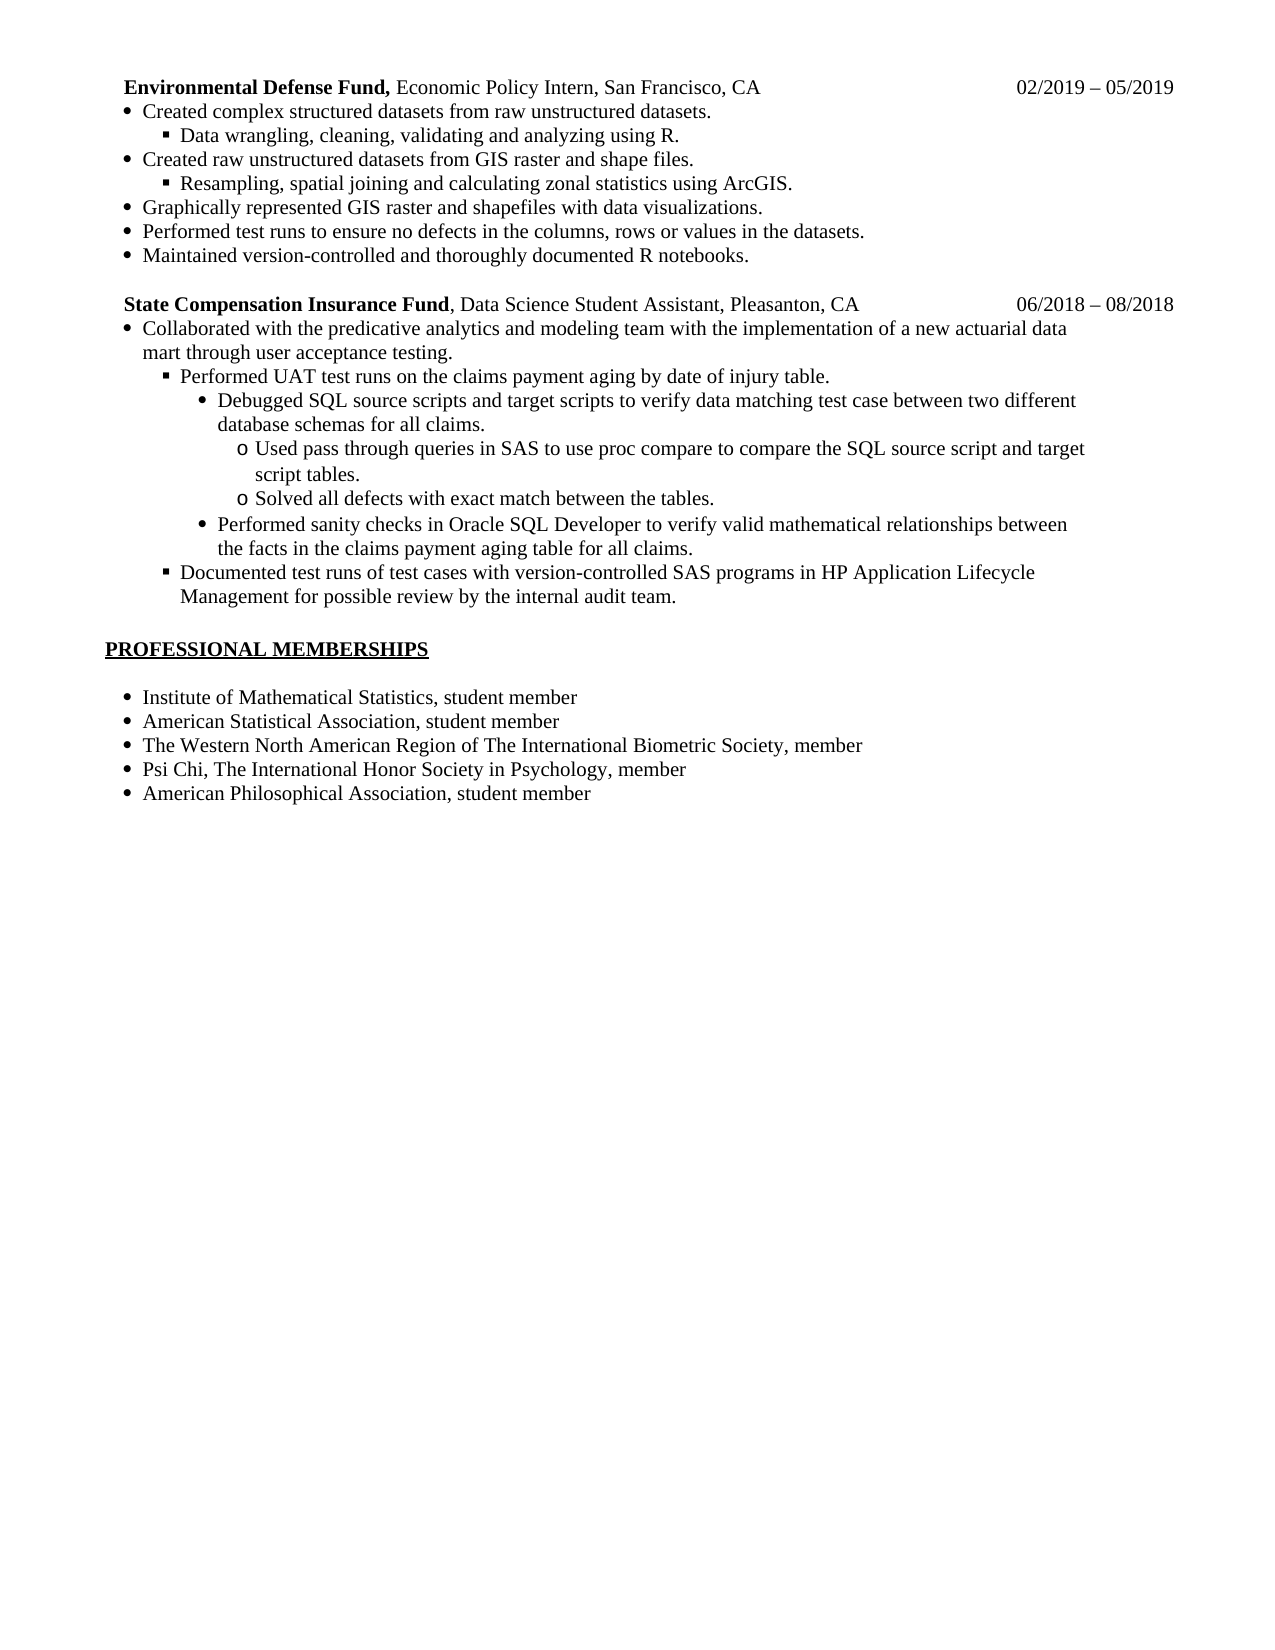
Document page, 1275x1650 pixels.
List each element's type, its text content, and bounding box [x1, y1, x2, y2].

list Created complex structured datasets from raw unstructured datasets. [124, 99, 1095, 123]
list Environmental Defense Fund, Economic Policy Intern, San Francisco, CA 02/2019 – 05/2019 [124, 75, 1174, 99]
list The Western North American Region of The International Biometric Society, member [124, 733, 1095, 757]
list Collaborated with the predicative analytics and modeling team with the implementation of a new actuarial data mart through user acceptance testing. [124, 316, 1095, 364]
list American Philosophical Association, student member [124, 781, 1095, 805]
list Debugged SQL source scripts and target scripts to verify data matching test case between two different database schemas for all claims. [199, 388, 1095, 436]
list Performed UAT test runs on the claims payment aging by date of injury table. [161, 364, 1095, 388]
text PROFESSIONAL MEMBERSHIPS [105, 636, 1095, 661]
list Resampling, spatial joining and calculating zonal statistics using ArcGIS. [161, 171, 1095, 195]
list Performed test runs to ensure no defects in the columns, rows or values in the datasets. [124, 219, 1095, 243]
list State Compensation Insurance Fund, Data Science Student Assistant, Pleasanton, CA 06/2018 – 08/2018 [124, 292, 1174, 316]
list Psi Chi, The International Honor Society in Psychology, member [124, 757, 1095, 781]
list American Statistical Association, student member [124, 709, 1095, 733]
list Institute of Mathematical Statistics, student member [124, 684, 1095, 709]
list Documented test runs of test cases with version-controlled SAS programs in HP Application Lifecycle Management for possible review by the internal audit team. [161, 559, 1095, 608]
list Maintained version-controlled and thoroughly documented R notebooks. [124, 243, 1095, 267]
list Created raw unstructured datasets from GIS raster and shape files. [124, 147, 1095, 171]
list Used pass through queries in SAS to use proc compare to compare the SQL source script and target script tables. [236, 436, 1095, 486]
list Solved all defects with exact match between the tables. [236, 486, 1095, 511]
list Performed sanity checks in Oracle SQL Developer to verify valid mathematical relationships between the facts in the claims payment aging table for all claims. [199, 511, 1095, 559]
list Data wrangling, cleaning, validating and analyzing using R. [161, 123, 1095, 147]
list Graphically represented GIS raster and shapefiles with data visualizations. [124, 195, 1095, 219]
